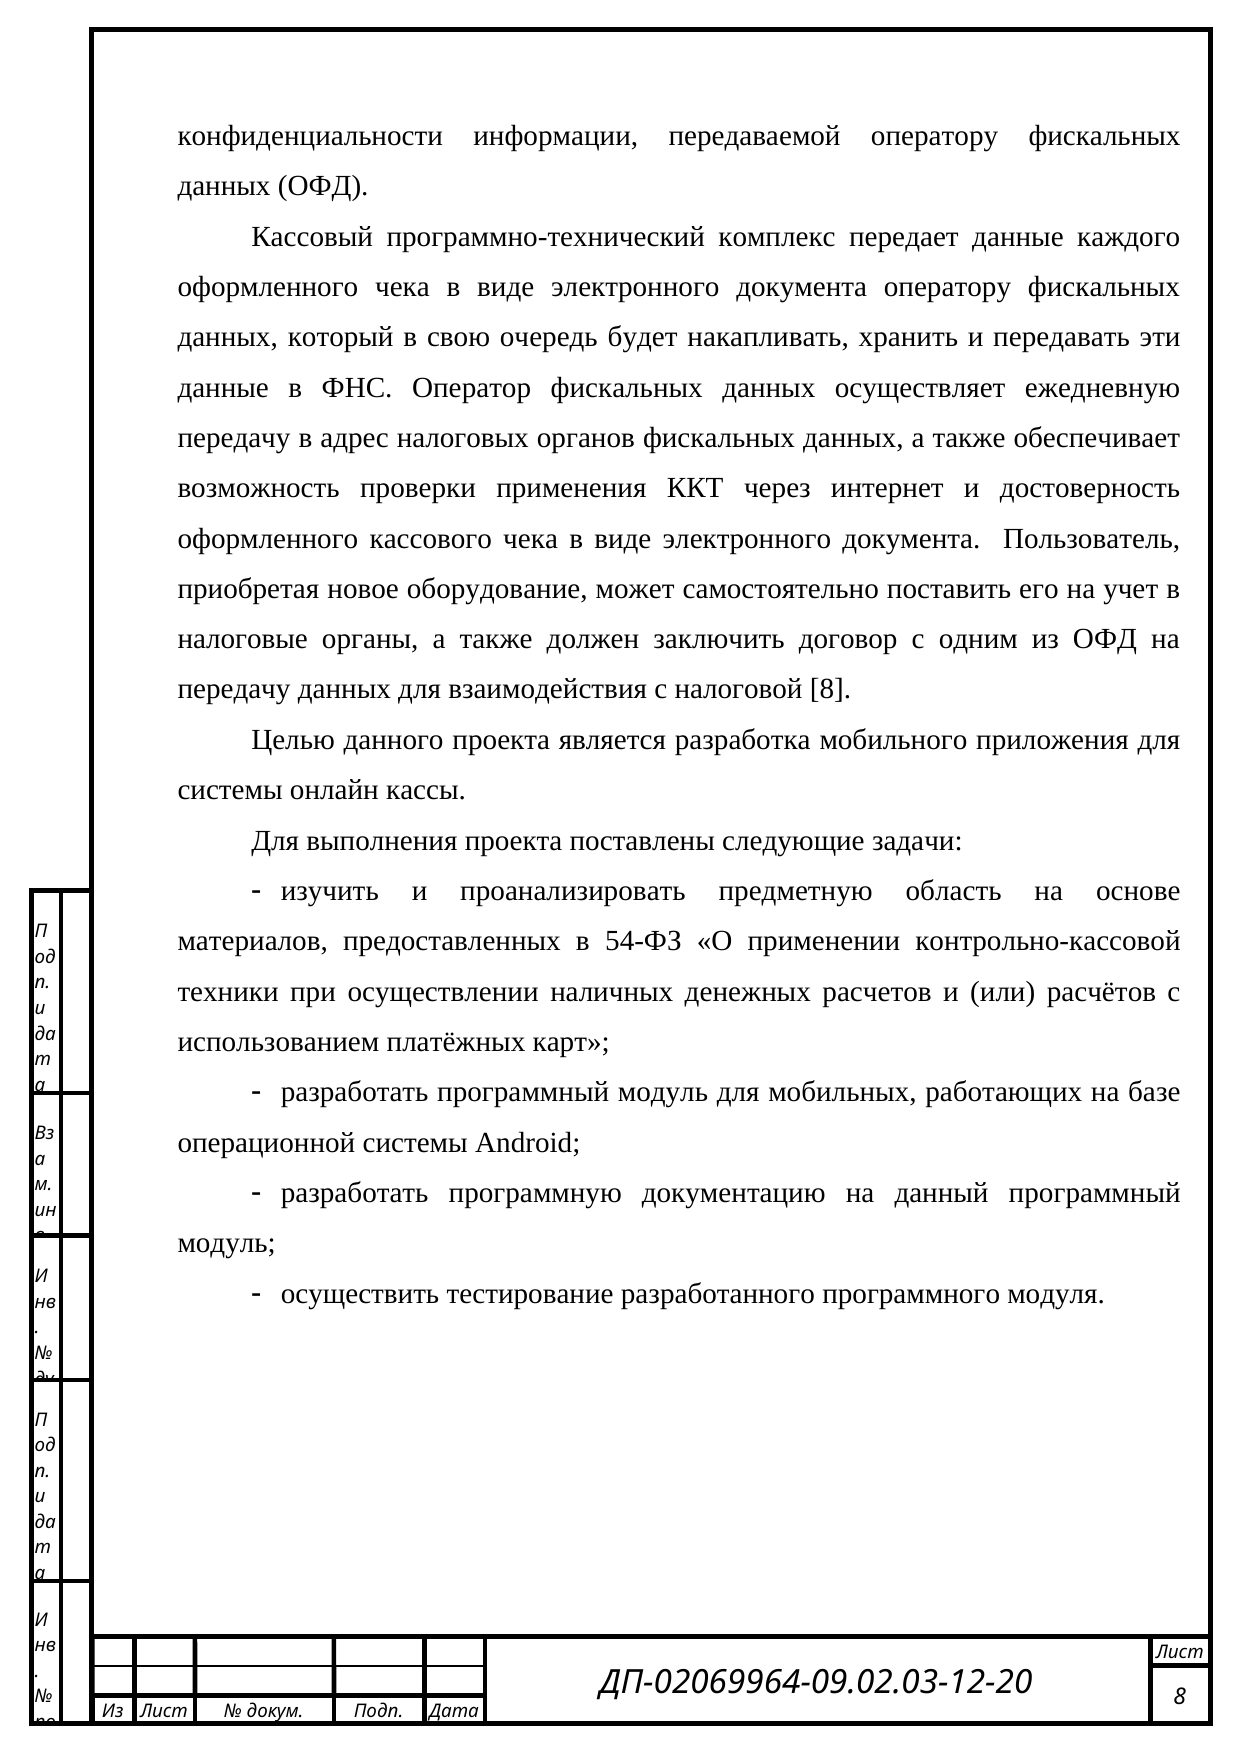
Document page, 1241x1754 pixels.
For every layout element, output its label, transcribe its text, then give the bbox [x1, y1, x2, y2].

text Кассовый программно-технический комплекс передает данные каждого оформленного чека в виде электронного документа оператору фискальных данных, который в свою очередь будет накапливать, хранить и передавать эти данные в ФНС. Оператор фискальных данных осуществляет ежедневную передачу в адрес налоговых органов фискальных данных, а также обеспечивает возможность проверки применения ККТ через интернет и достоверность оформленного кассового чека в виде электронного документа. Пользователь, приобретая новое оборудование, может самостоятельно поставить его на учет в налоговые органы, а также должен заключить договор с одним из ОФД на передачу данных для взаимодействия с налоговой [8]. [177, 219, 1181, 705]
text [177, 118, 1181, 202]
list осуществить тестирование разработанного программного модуля. [177, 1276, 1181, 1309]
list изучить и проанализировать предметную область на основе материалов, предоставленных в 54-ФЗ «О применении контрольно-кассовой техники при осуществлении наличных денежных расчетов и (или) расчётов с использованием платёжных карт»; [177, 873, 1181, 1057]
list разработать программную документацию на данный программный модуль; [177, 1175, 1181, 1259]
text Целью данного проекта является разработка мобильного приложения для системы онлайн кассы. [177, 722, 1181, 806]
text Для выполнения проекта поставлены следующие задачи: [177, 823, 1181, 856]
list разработать программный модуль для мобильных, работающих на базе операционной системы Android; [177, 1074, 1181, 1158]
